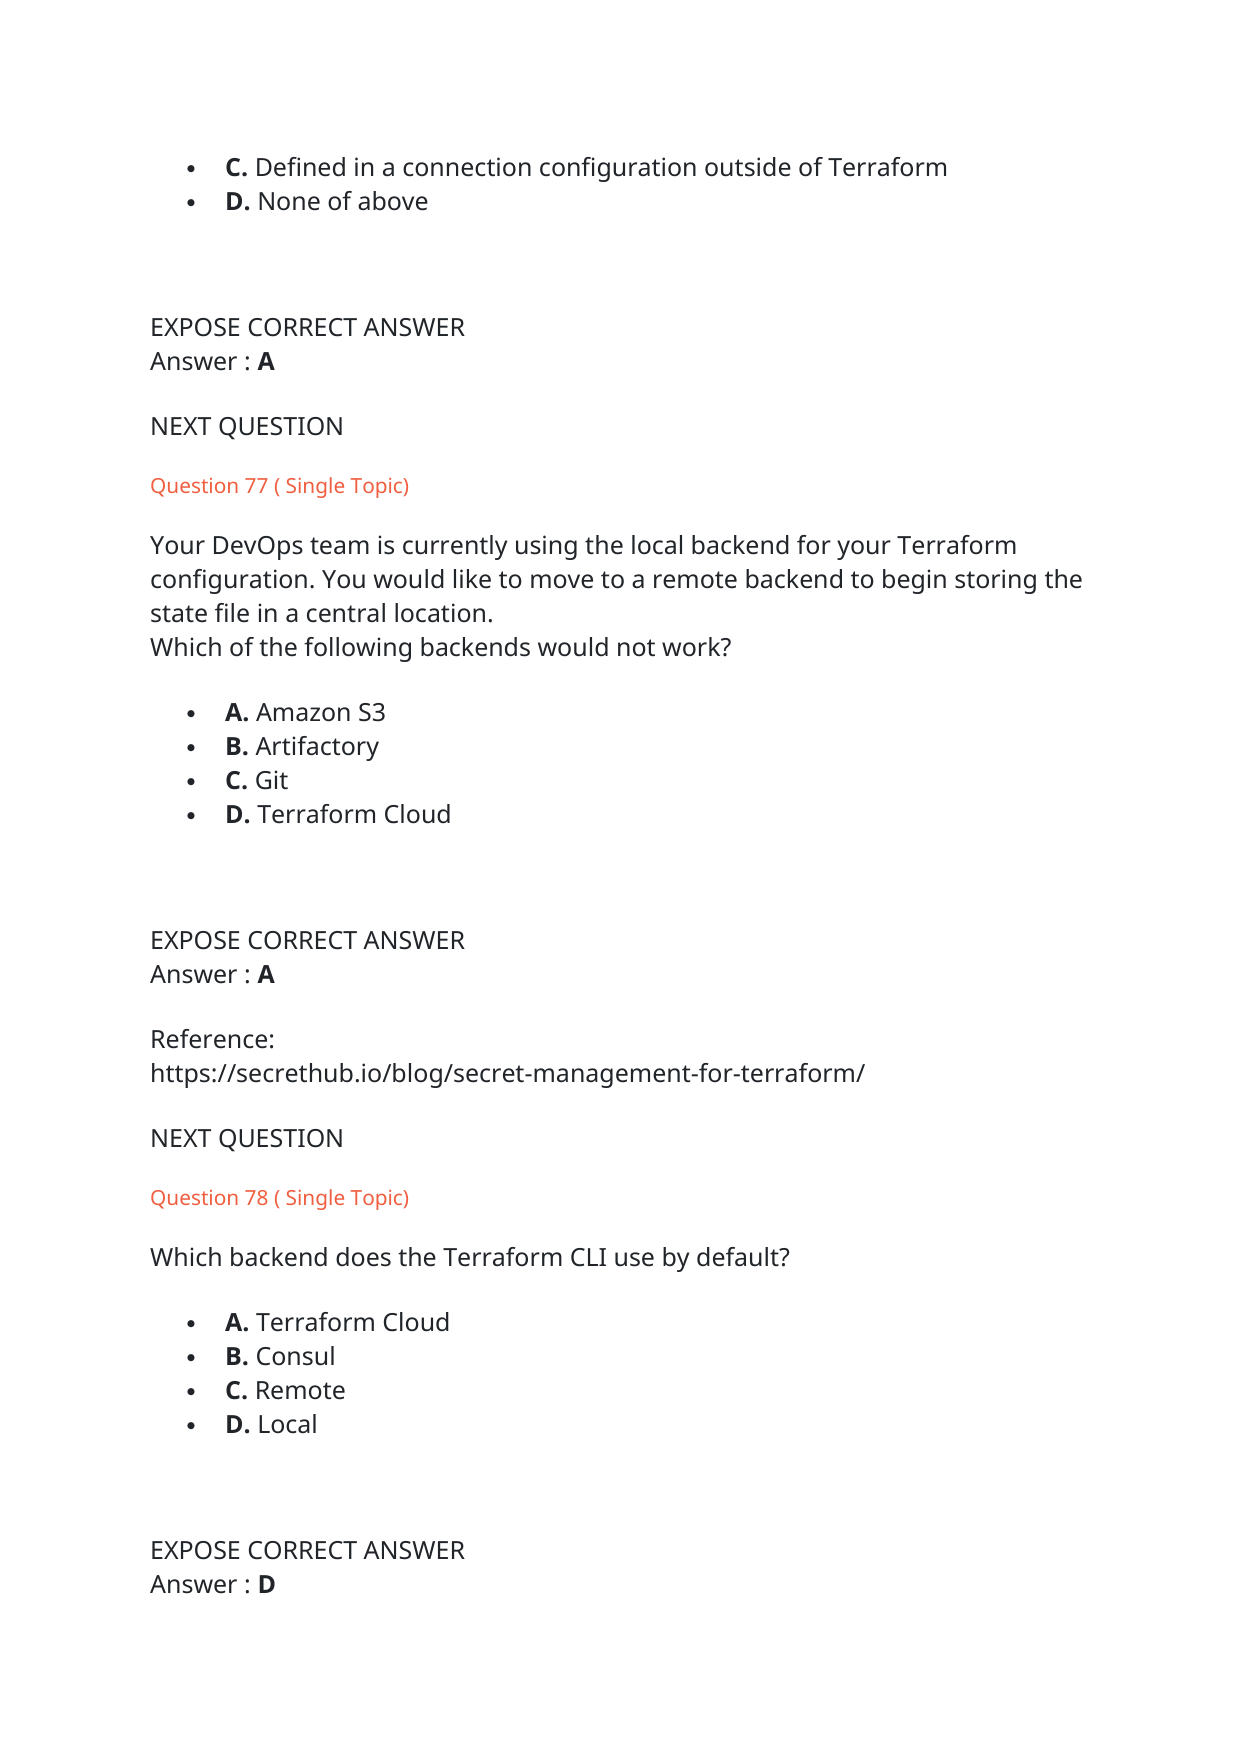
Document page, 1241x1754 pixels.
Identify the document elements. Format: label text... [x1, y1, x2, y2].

list C. Defined in a connection configuration outside of Terraform [187, 150, 1090, 184]
text Which backend does the Terraform CLI use by default? [150, 1239, 1090, 1274]
text Reference: https://secrethub.io/blog/secret-management-for-terraform/ [150, 1022, 1090, 1090]
list B. Artifactory [187, 729, 1090, 763]
text Answer : D [150, 1566, 1090, 1601]
list D. None of above [187, 184, 1090, 218]
text Question 77 ( Single Topic) [150, 471, 1090, 499]
text Answer : A [150, 956, 1090, 990]
text Answer : A [150, 343, 1090, 377]
text Your DevOps team is currently using the local backend for your Terraform configuration. You would like to move to a remote backend to begin storing the state file in a central location. Which of the following backends would not work? [150, 527, 1090, 663]
list D. Local [187, 1407, 1090, 1441]
text EXPOSE CORRECT ANSWER [150, 309, 1090, 343]
text EXPOSE CORRECT ANSWER [150, 1532, 1090, 1566]
text EXPOSE CORRECT ANSWER [150, 922, 1090, 956]
list C. Remote [187, 1373, 1090, 1407]
text NEXT QUESTION [150, 1121, 1090, 1155]
text Question 78 ( Single Topic) [150, 1183, 1090, 1212]
list A. Amazon S3 [187, 695, 1090, 729]
text NEXT QUESTION [150, 409, 1090, 443]
list A. Terraform Cloud [187, 1305, 1090, 1339]
list C. Git [187, 763, 1090, 797]
list B. Consul [187, 1339, 1090, 1373]
list D. Terraform Cloud [187, 797, 1090, 831]
